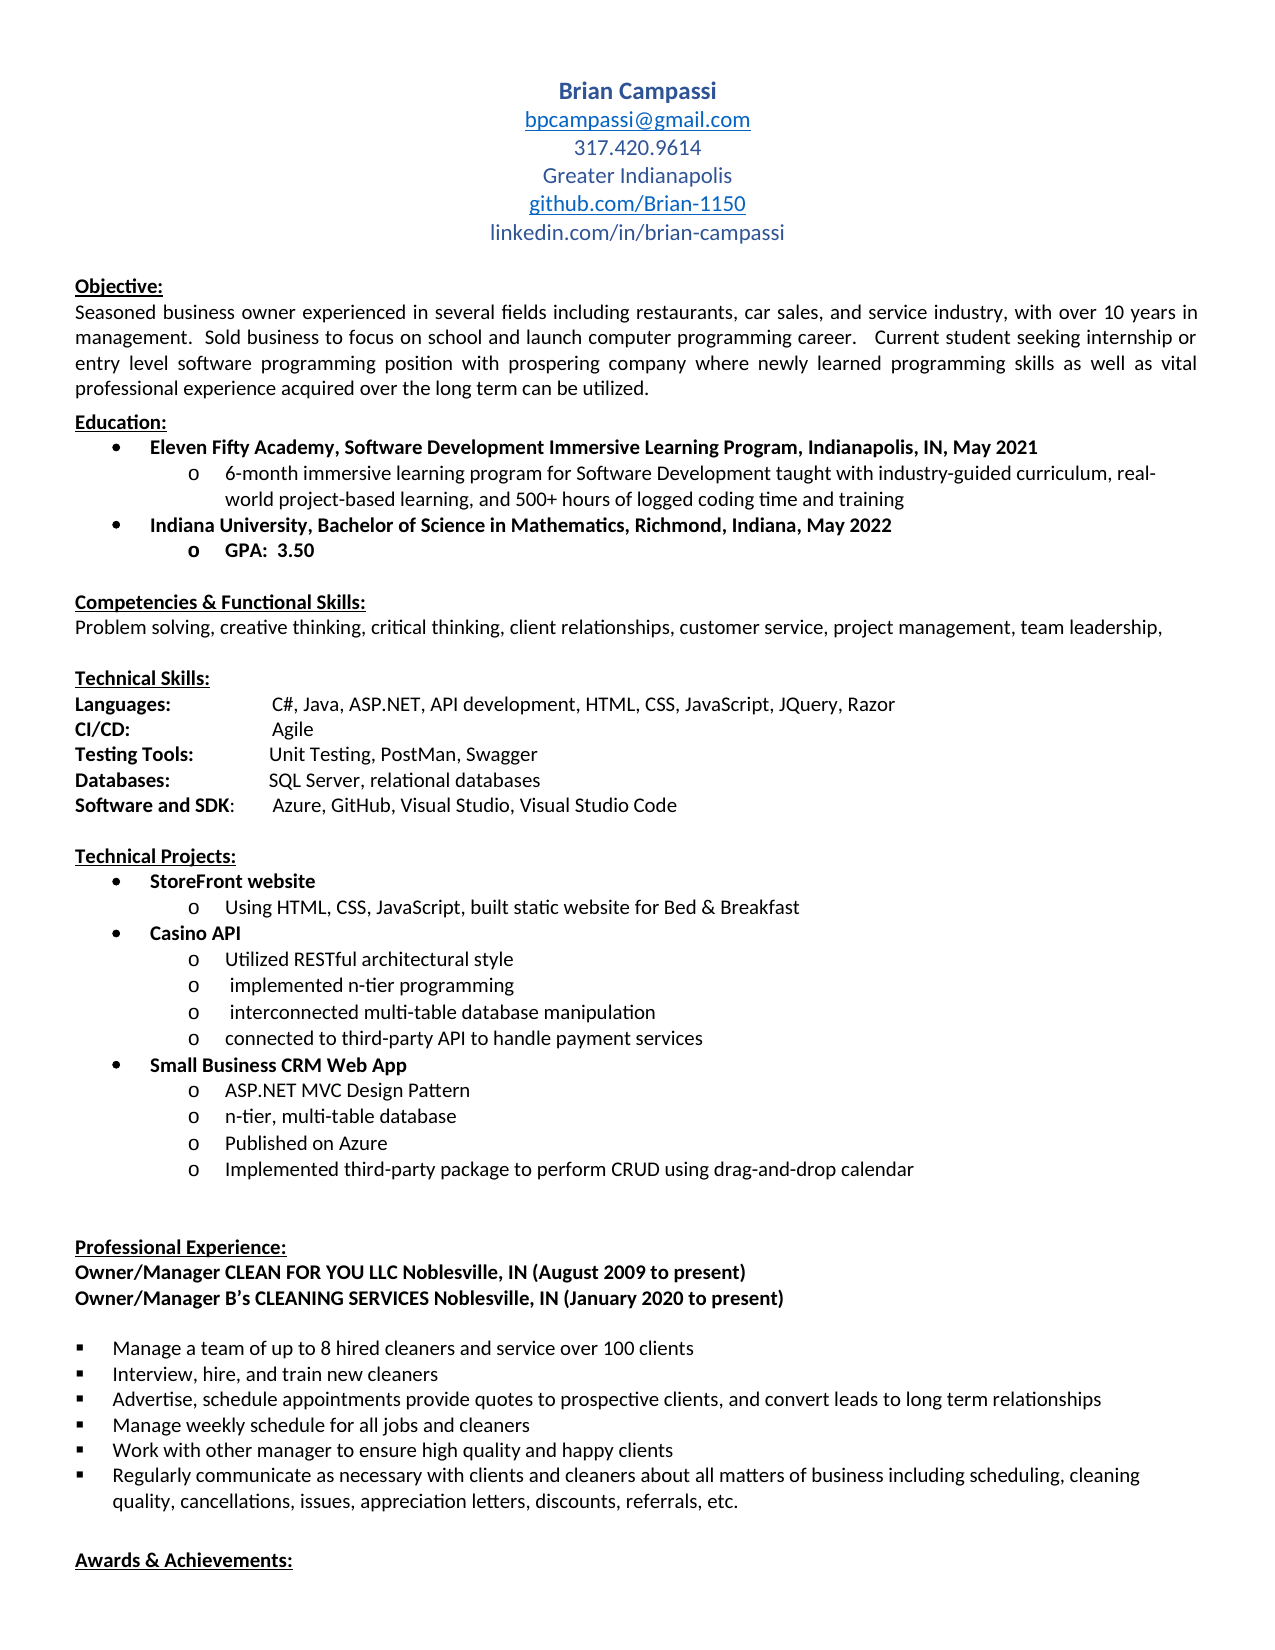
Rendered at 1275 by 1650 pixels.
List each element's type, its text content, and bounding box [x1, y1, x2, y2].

text github.com/Brian-1150 [75, 189, 1200, 218]
list Implemented third-party package to perform CRUD using drag-and-drop calendar [187, 1157, 1200, 1183]
text Problem solving, creative thinking, critical thinking, client relationships, customer service, project management, team leadership, [75, 614, 1200, 640]
text Awards & Achievements: [75, 1547, 1200, 1573]
list Advertise, schedule appointments provide quotes to prospective clients, and convert leads to long term relationships [75, 1386, 1200, 1412]
table_cell Agile [263, 716, 1169, 742]
text Databases: SQL Server, relational databases [75, 767, 1200, 792]
text Competencies & Functional Skills: [75, 589, 1200, 614]
list interconnected multi-table database manipulation [187, 999, 1200, 1025]
list Utilized RESTful architectural style [187, 946, 1200, 972]
text Greater Indianapolis [75, 162, 1200, 189]
text Technical Skills: [75, 665, 1200, 691]
text Technical Projects: [75, 843, 1200, 869]
text 317.420.9614 [75, 133, 1200, 162]
text linkedin.com/in/brian-campassi [75, 218, 1200, 246]
table_cell CI/CD: [75, 716, 262, 742]
list 6-month immersive learning program for Software Development taught with industry-guided curriculum, real-world project-based learning, and 500+ hours of logged coding time and training [187, 460, 1200, 512]
list Work with other manager to ensure high quality and happy clients [75, 1437, 1200, 1463]
table_header Languages: [75, 691, 262, 716]
list Casino API [112, 921, 1200, 946]
text Software and SDK: Azure, GitHub, Visual Studio, Visual Studio Code [75, 792, 1200, 818]
list Manage weekly schedule for all jobs and cleaners [75, 1412, 1200, 1437]
text Owner/Manager B’s CLEANING SERVICES Noblesville, IN (January 2020 to present) [75, 1285, 1200, 1310]
text Owner/Manager CLEAN FOR YOU LLC Noblesville, IN (August 2009 to present) [75, 1259, 1200, 1285]
list Interview, hire, and train new cleaners [75, 1361, 1200, 1386]
list Indiana University, Bachelor of Science in Mathematics, Richmond, Indiana, May 2022 [112, 512, 1200, 537]
text Education: [75, 409, 1200, 434]
list connected to third-party API to handle payment services [187, 1025, 1200, 1052]
list GPA: 3.50 [187, 537, 1200, 564]
text Objective: [75, 274, 1200, 299]
list n-tier, multi-table database [187, 1104, 1200, 1130]
text bpcampassi@gmail.com [75, 106, 1200, 133]
text Testing Tools: Unit Testing, PostMan, Swagger [75, 742, 1200, 767]
list Manage a team of up to 8 hired cleaners and service over 100 clients [75, 1336, 1200, 1361]
list implemented n-tier programming [187, 972, 1200, 999]
list Small Business CRM Web App [112, 1052, 1200, 1077]
text Brian Campassi [75, 75, 1200, 106]
list Using HTML, CSS, JavaScript, built static website for Bed & Breakfast [187, 894, 1200, 921]
list ASP.NET MVC Design Pattern [187, 1077, 1200, 1104]
list Eleven Fifty Academy, Software Development Immersive Learning Program, Indianapolis, IN, May 2021 [112, 434, 1200, 460]
list Published on Azure [187, 1130, 1200, 1157]
text Seasoned business owner experienced in several fields including restaurants, car sales, and service industry, with over 10 years in management. Sold business to focus on school and launch computer programming career. Current student seeking internship or entry level software programming position with prospering company where newly learned programming skills as well as vital professional experience acquired over the long term can be utilized. [75, 299, 1200, 401]
list Regularly communicate as necessary with clients and cleaners about all matters of business including scheduling, cleaning quality, cancellations, issues, appreciation letters, discounts, referrals, etc. [75, 1463, 1200, 1513]
list StoreFront website [112, 869, 1200, 894]
table_header C#, Java, ASP.NET, API development, HTML, CSS, JavaScript, JQuery, Razor [263, 691, 1169, 716]
text Professional Experience: [75, 1234, 1200, 1259]
